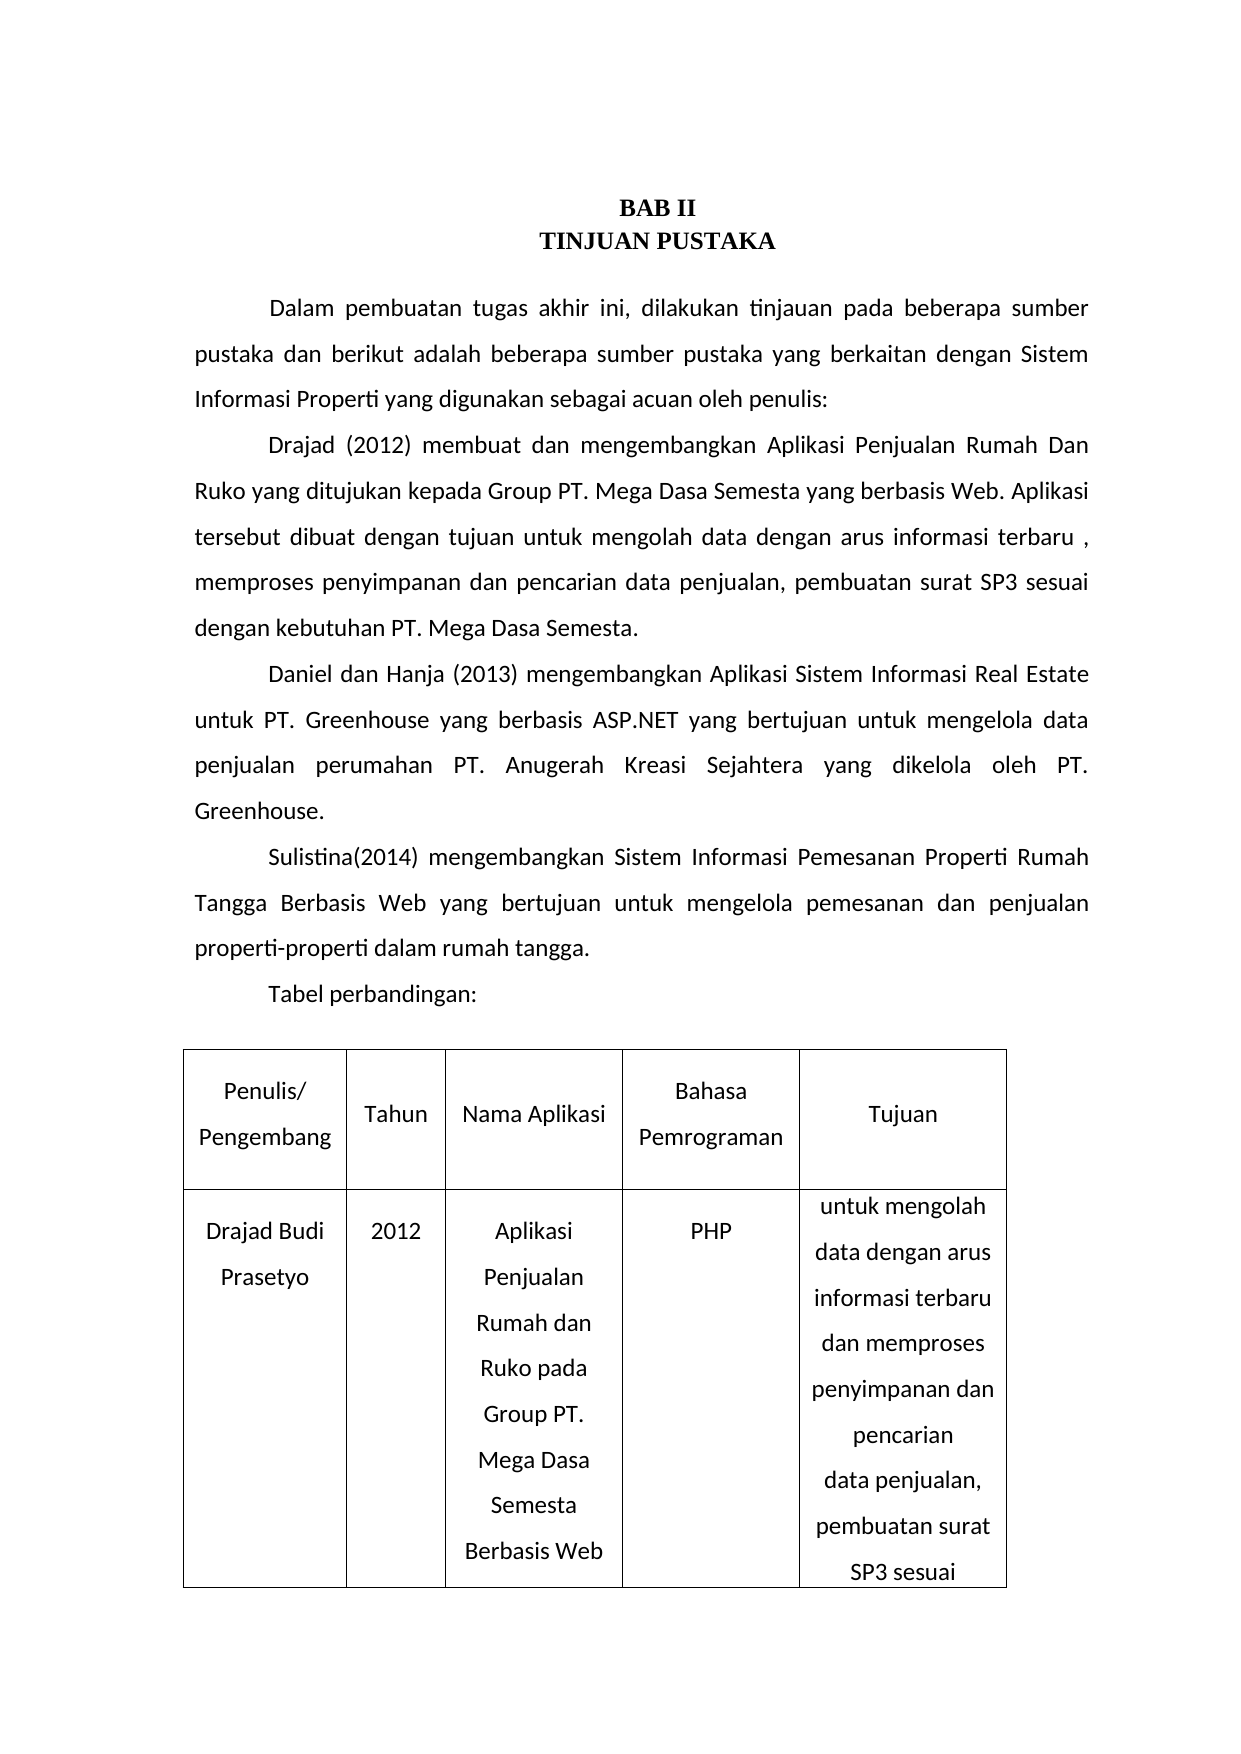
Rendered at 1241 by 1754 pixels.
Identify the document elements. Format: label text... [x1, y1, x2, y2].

table_header Tujuan [800, 1050, 1006, 1189]
list Daniel dan Hanja (2013) mengembangkan Aplikasi Sistem Informasi Real Estate untuk PT. Greenhouse yang berbasis ASP.NET yang bertujuan untuk mengelola data penjualan perumahan PT. Anugerah Kreasi Sejahtera yang dikelola oleh PT. Greenhouse. [194, 658, 1090, 826]
list Drajad (2012) membuat dan mengembangkan Aplikasi Penjualan Rumah Dan Ruko yang ditujukan kepada Group PT. Mega Dasa Semesta yang berbasis Web. Aplikasi tersebut dibuat dengan tujuan untuk mengolah data dengan arus informasi terbaru , memproses penyimpanan dan pencarian data penjualan, pembuatan surat SP3 sesuai dengan kebutuhan PT. Mega Dasa Semesta. [194, 429, 1090, 643]
list Tabel perbandingan: [194, 978, 1090, 1009]
list Dalam pembuatan tugas akhir ini, dilakukan tinjauan pada beberapa sumber pustaka dan berikut adalah beberapa sumber pustaka yang berkaitan dengan Sistem Informasi Properti yang digunakan sebagai acuan oleh penulis: [194, 292, 1090, 414]
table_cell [446, 1190, 622, 1587]
table_header Nama Aplikasi [446, 1050, 622, 1189]
table_cell 2012 [347, 1190, 445, 1587]
list BAB II [225, 193, 1090, 222]
table_header Tahun [347, 1050, 445, 1189]
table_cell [800, 1190, 1006, 1587]
list TINJUAN PUSTAKA [225, 226, 1090, 255]
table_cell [184, 1190, 346, 1587]
table_cell PHP [623, 1190, 799, 1587]
list Sulistina(2014) mengembangkan Sistem Informasi Pemesanan Properti Rumah Tangga Berbasis Web yang bertujuan untuk mengelola pemesanan dan penjualan properti-properti dalam rumah tangga. [194, 841, 1090, 963]
table_header Bahasa Pemrograman [623, 1050, 799, 1189]
table_header Penulis/ Pengembang [184, 1050, 346, 1189]
